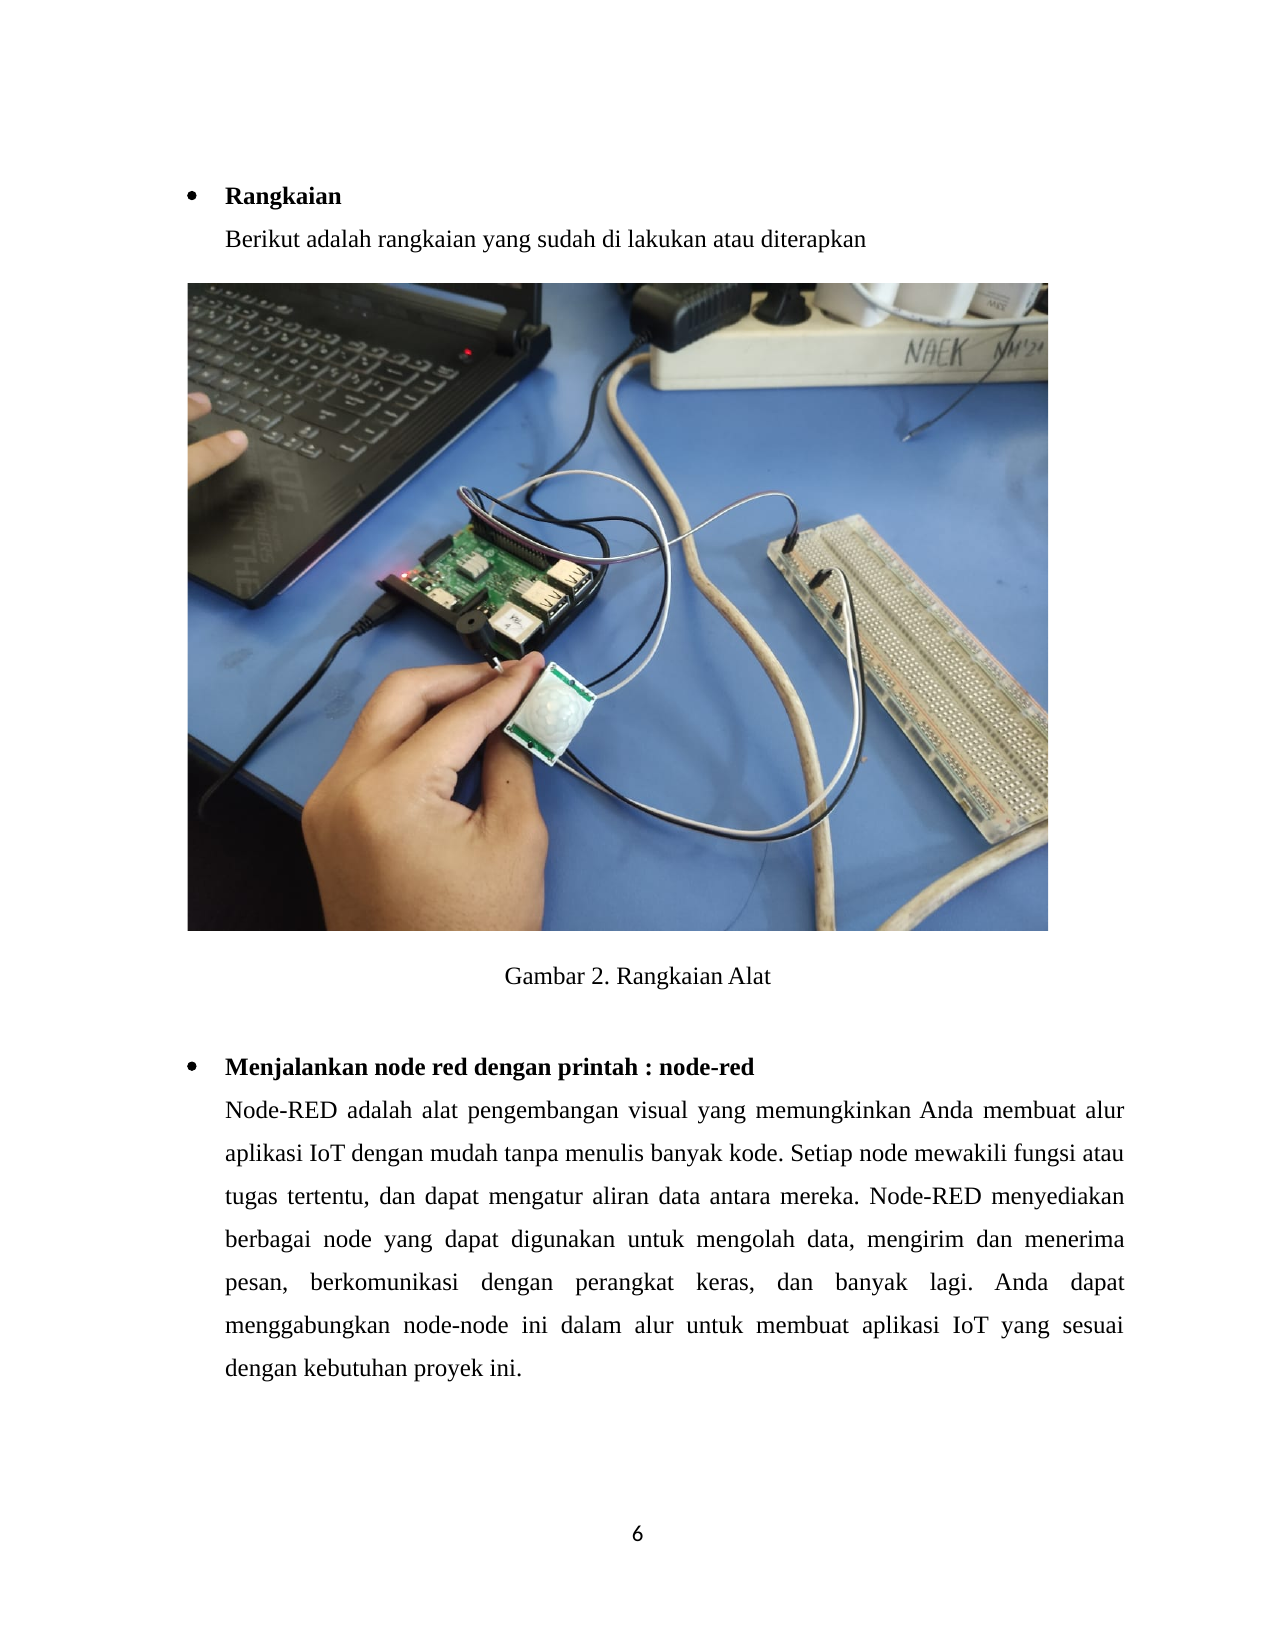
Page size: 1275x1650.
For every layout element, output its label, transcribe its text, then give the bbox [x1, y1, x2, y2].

list Menjalankan node red dengan printah : node-red [187, 1052, 1125, 1080]
picture [187, 283, 1049, 931]
list Node-RED adalah alat pengembangan visual yang memungkinkan Anda membuat alur aplikasi IoT dengan mudah tanpa menulis banyak kode. Setiap node mewakili fungsi atau tugas tertentu, dan dapat mengatur aliran data antara mereka. Node-RED menyediakan berbagai node yang dapat digunakan untuk mengolah data, mengirim dan menerima pesan, berkomunikasi dengan perangkat keras, dan banyak lagi. Anda dapat menggabungkan node-node ini dalam alur untuk membuat aplikasi IoT yang sesuai dengan kebutuhan proyek ini. [225, 1095, 1125, 1382]
list Berikut adalah rangkaian yang sudah di lakukan atau diterapkan [225, 224, 1125, 253]
list Rangkaian [187, 181, 1125, 210]
